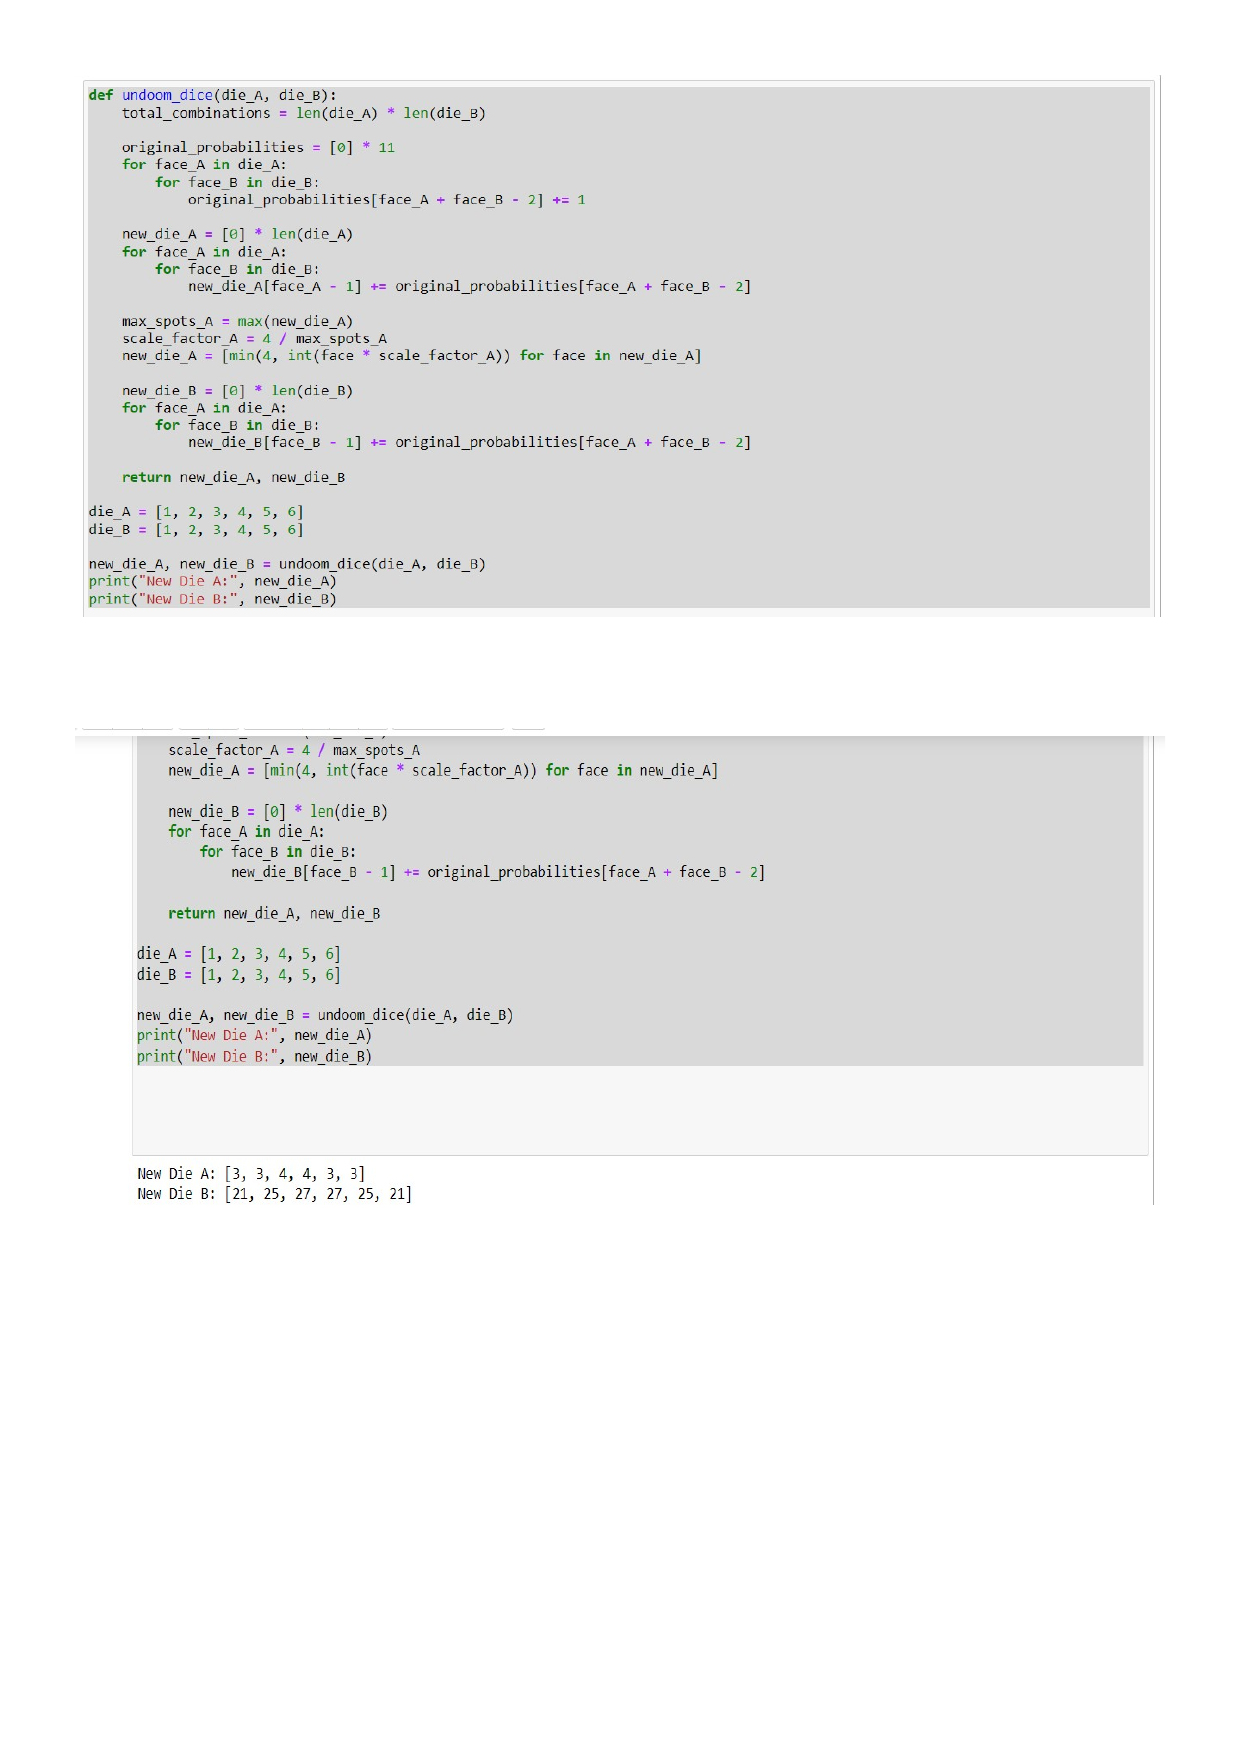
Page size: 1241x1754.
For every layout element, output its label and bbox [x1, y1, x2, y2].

picture [75, 75, 1166, 617]
picture [75, 728, 1166, 1205]
